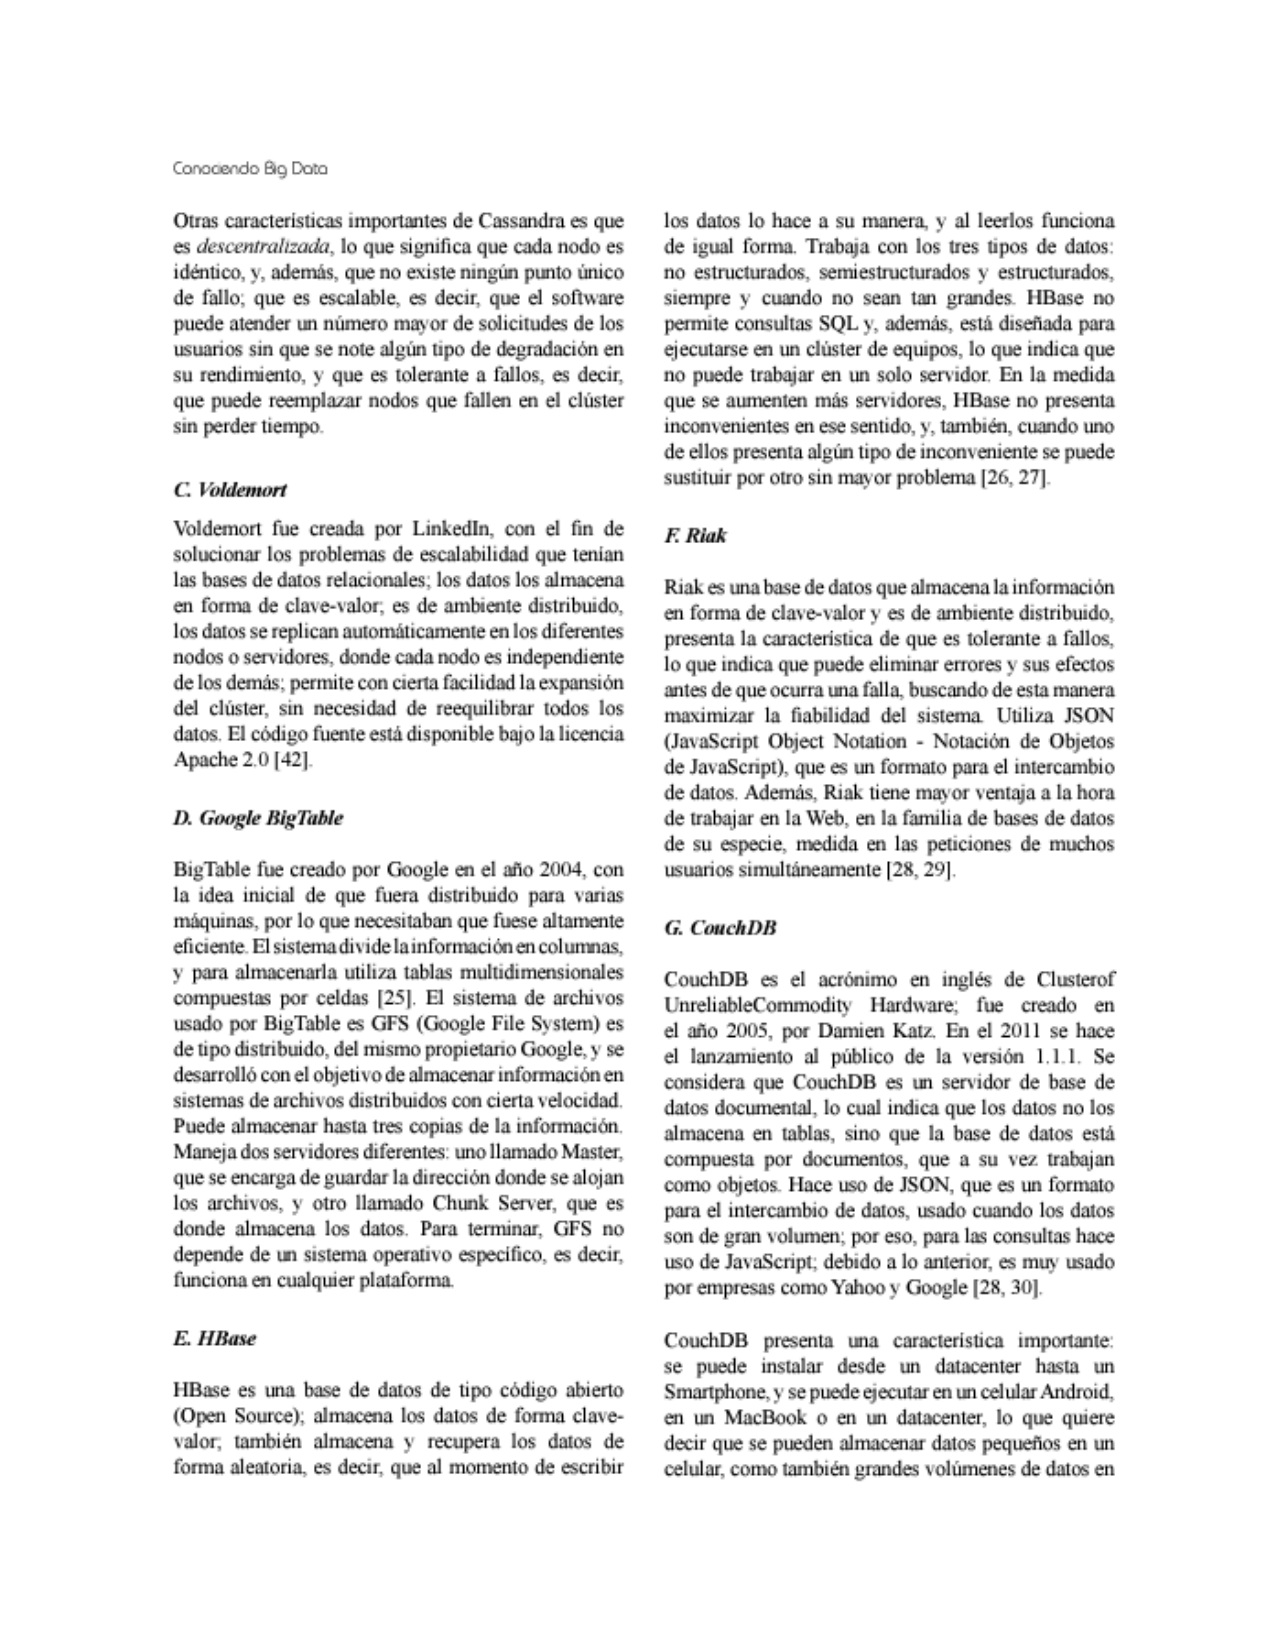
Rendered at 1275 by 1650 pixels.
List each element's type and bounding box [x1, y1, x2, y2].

picture [150, 150, 1126, 1501]
